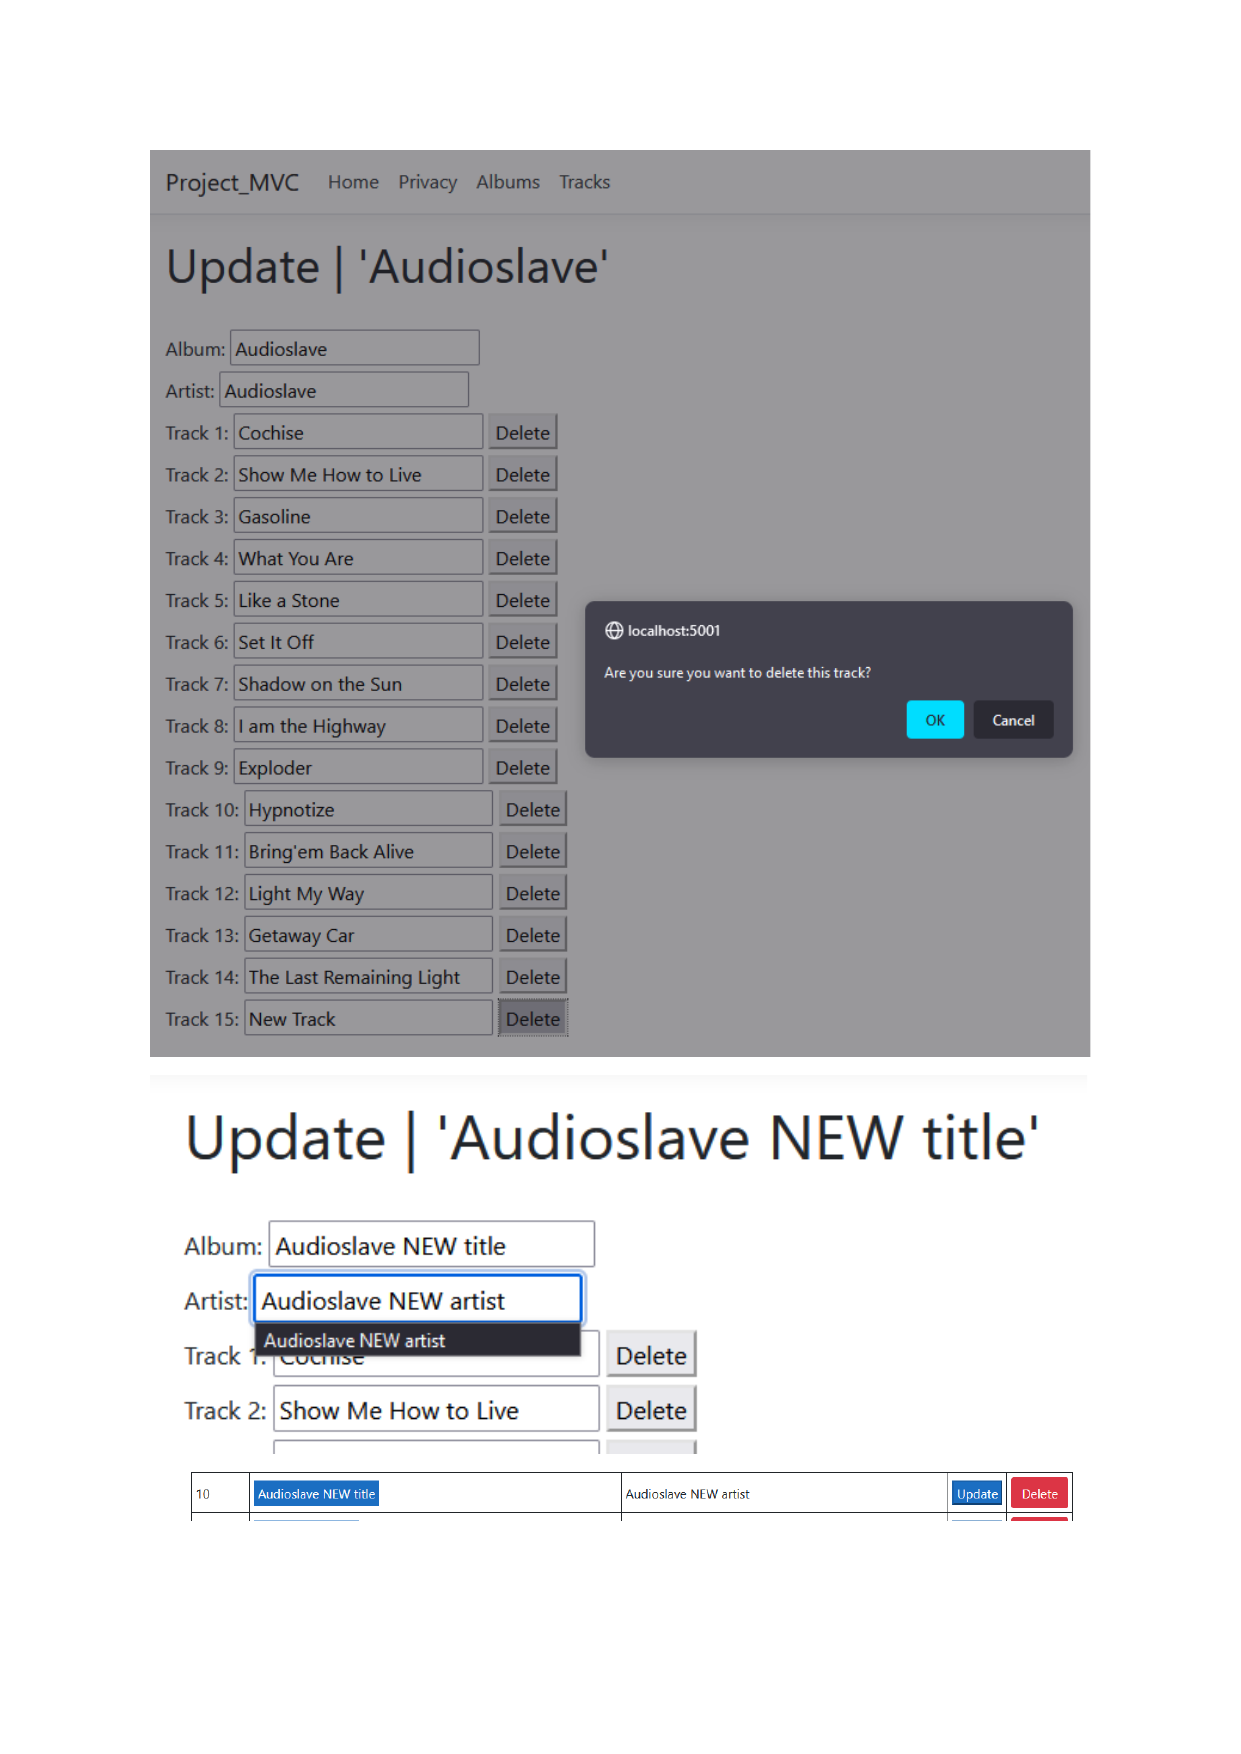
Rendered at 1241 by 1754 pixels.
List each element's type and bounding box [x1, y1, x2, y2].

picture [150, 1472, 1091, 1521]
picture [150, 150, 1091, 1057]
picture [150, 1075, 1088, 1454]
